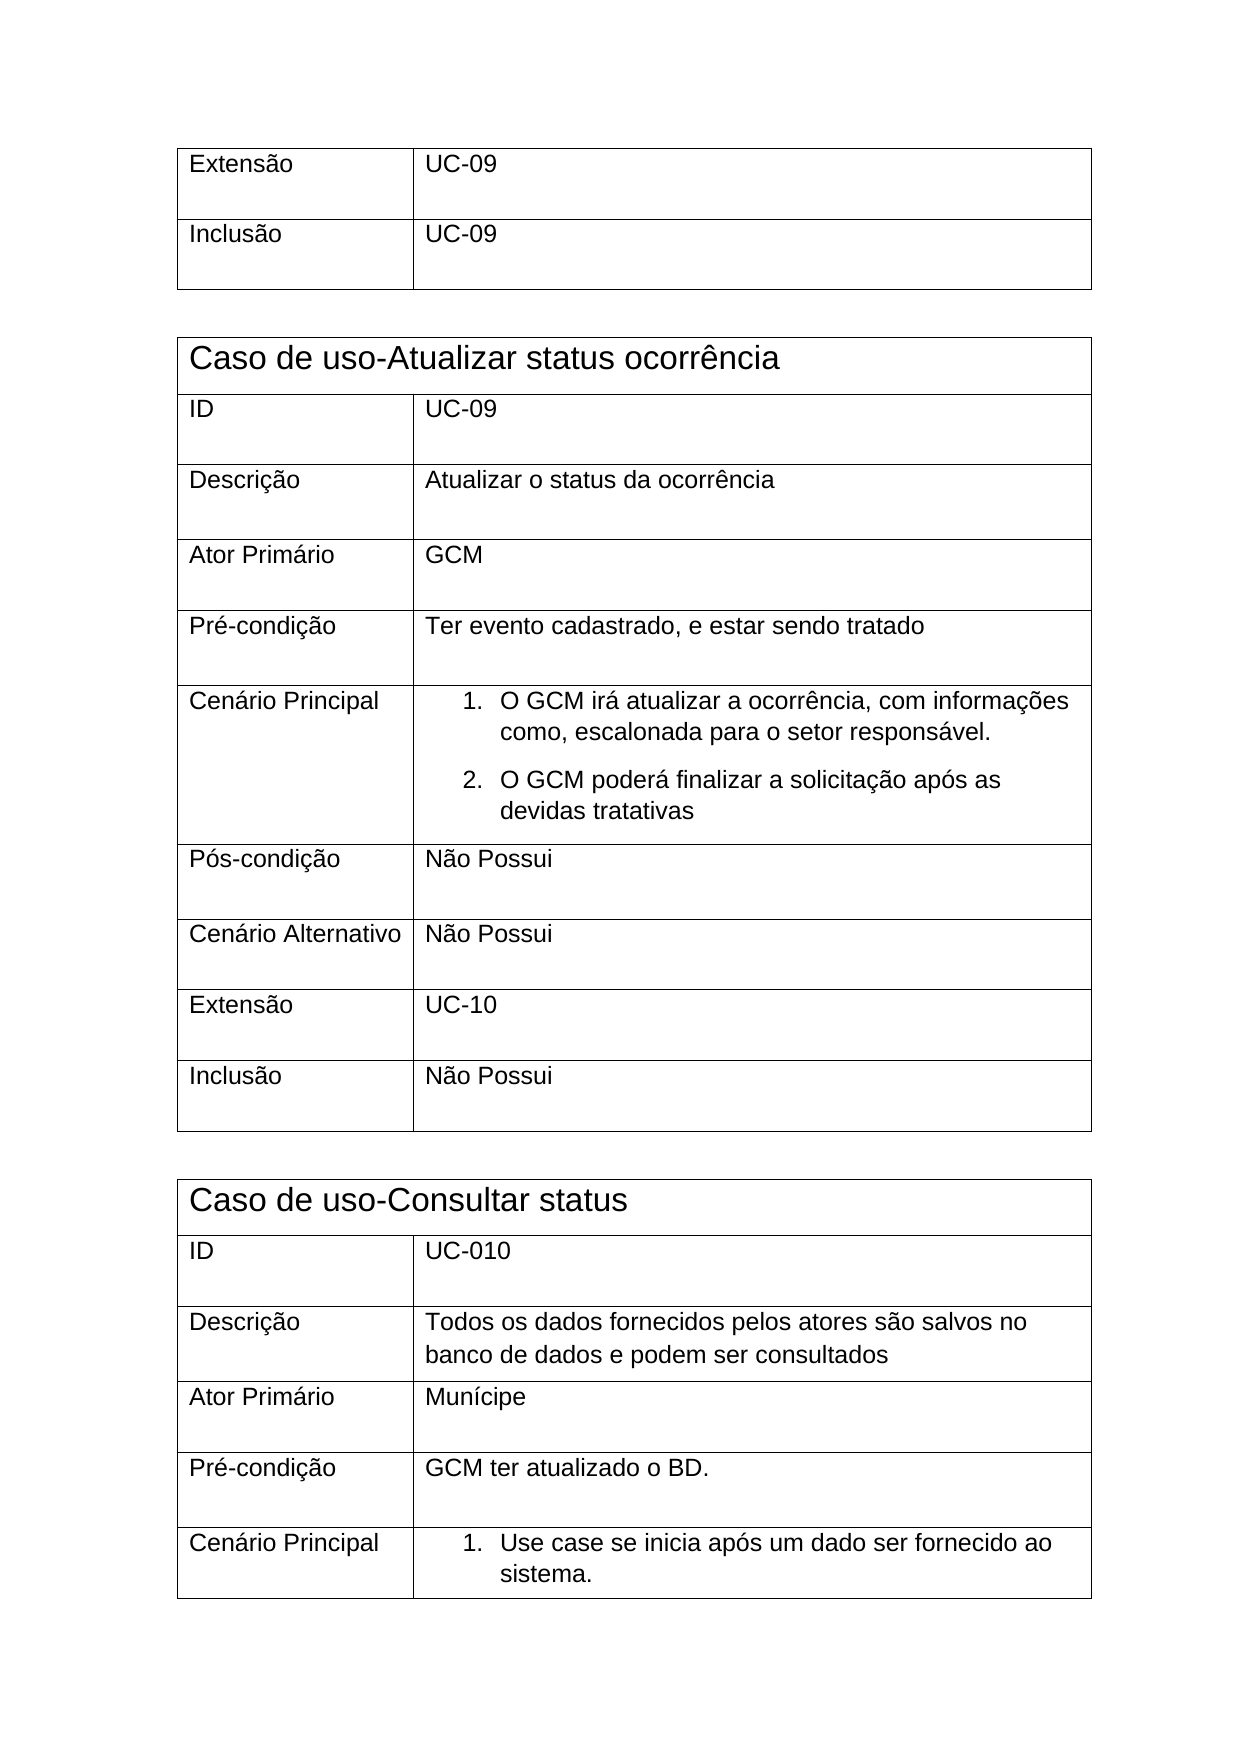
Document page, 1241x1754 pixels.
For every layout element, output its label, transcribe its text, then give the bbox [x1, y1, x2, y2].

table_cell Cenário Principal [178, 1528, 413, 1598]
table_cell Ter evento cadastrado, e estar sendo tratado [414, 611, 1091, 685]
table_cell Pré-condição [178, 611, 413, 685]
table_cell UC-09 [414, 149, 1091, 218]
table_header Caso de uso-Consultar status [178, 1180, 1091, 1235]
table_cell GCM ter atualizado o BD. [414, 1453, 1091, 1527]
table_cell Munícipe [414, 1382, 1091, 1452]
table_cell ID [178, 1236, 413, 1306]
table_cell Não Possui [414, 920, 1091, 989]
table_cell Pré-condição [178, 1453, 413, 1527]
table_cell UC-10 [414, 990, 1091, 1060]
table_cell Cenário Principal [178, 686, 413, 843]
table_cell Não Possui [414, 845, 1091, 918]
table_header Caso de uso-Atualizar status ocorrência [178, 338, 1091, 393]
table_cell Não Possui [414, 1061, 1091, 1131]
table_cell GCM [414, 540, 1091, 610]
table_cell Inclusão [178, 1061, 413, 1131]
table_cell Ator Primário [178, 540, 413, 610]
table_cell UC-010 [414, 1236, 1091, 1306]
table_cell Ator Primário [178, 1382, 413, 1452]
table_cell Pós-condição [178, 845, 413, 918]
table_cell Cenário Alternativo [178, 920, 413, 989]
table_cell Atualizar o status da ocorrência [414, 465, 1091, 539]
table_cell Extensão [178, 990, 413, 1060]
table_cell UC-09 [414, 395, 1091, 464]
table_cell Extensão [178, 149, 413, 218]
table_cell O GCM irá atualizar a ocorrência, com informações como, escalonada para o setor responsável. O GCM poderá finalizar a solicitação após as devidas tratativas [414, 686, 1091, 843]
table_cell Todos os dados fornecidos pelos atores são salvos no banco de dados e podem ser consultados [414, 1307, 1091, 1381]
table_cell UC-09 [414, 220, 1091, 289]
table_cell Inclusão [178, 220, 413, 289]
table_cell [414, 1528, 1091, 1598]
table_cell ID [178, 395, 413, 464]
table_cell Descrição [178, 465, 413, 539]
table_cell Descrição [178, 1307, 413, 1381]
